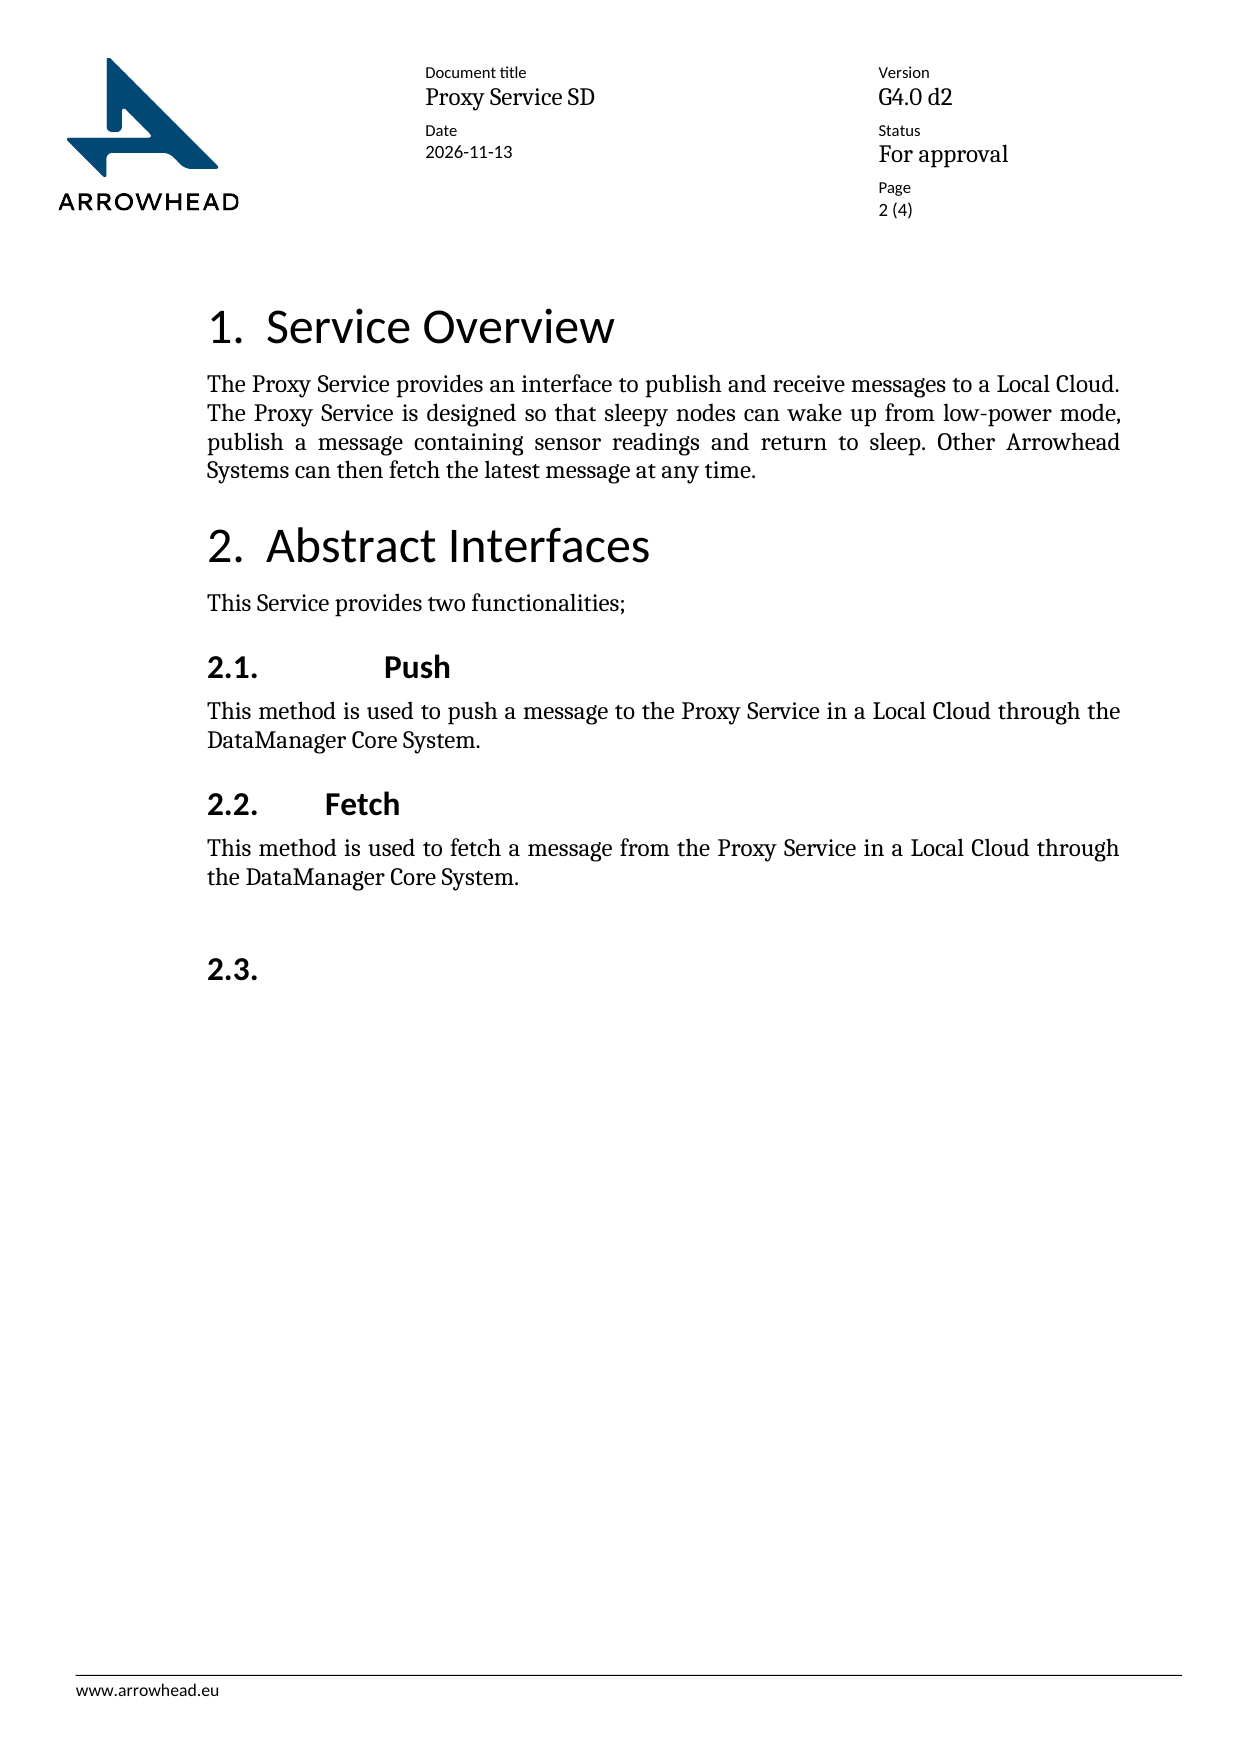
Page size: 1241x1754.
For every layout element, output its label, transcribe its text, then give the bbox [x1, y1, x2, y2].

text This method is used to fetch a message from the Proxy Service in a Local Cloud through the DataManager Core System. [207, 834, 1122, 891]
subtitle Push [207, 639, 1122, 689]
title Service Overview [207, 303, 1122, 353]
text The Proxy Service provides an interface to publish and receive messages to a Local Cloud. The Proxy Service is designed so that sleepy nodes can wake up from low-power mode, publish a message containing sensor readings and return to sleep. Other Arrowhead Systems can then fetch the latest message at any time. [207, 370, 1122, 485]
picture [58, 58, 239, 217]
title Abstract Interfaces [207, 522, 1122, 572]
text This method is used to push a message to the Proxy Service in a Local Cloud through the DataManager Core System. [207, 697, 1122, 754]
subtitle Fetch [207, 775, 1122, 825]
text This Service provides two functionalities; [207, 589, 1122, 618]
